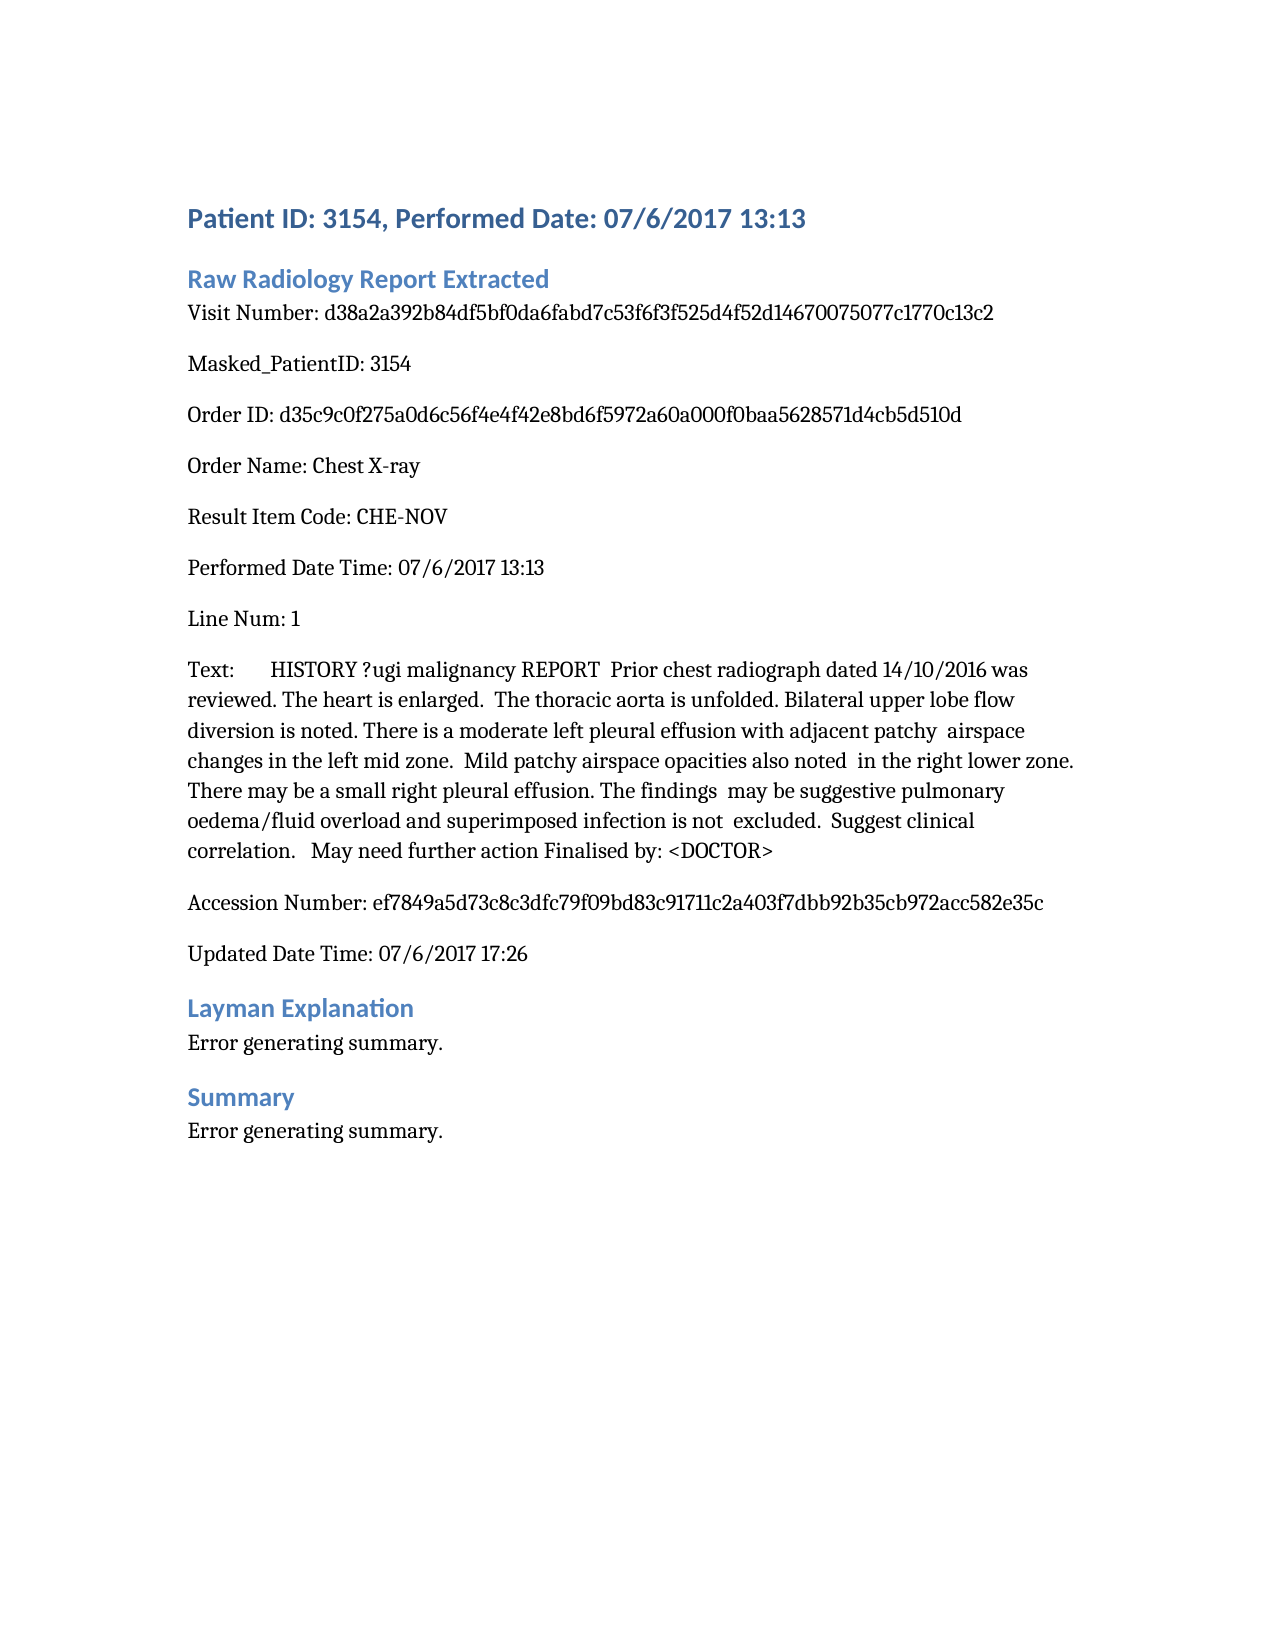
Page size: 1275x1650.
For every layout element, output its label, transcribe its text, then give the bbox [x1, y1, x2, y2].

text Updated Date Time: 07/6/2017 17:26 [187, 940, 1087, 967]
text Masked_PatientID: 3154 [187, 351, 1087, 377]
text Error generating summary. [187, 1118, 1087, 1144]
subtitle Patient ID: 3154, Performed Date: 07/6/2017 13:13 [187, 200, 1087, 236]
subtitle Raw Radiology Report Extracted [187, 262, 1087, 295]
text Performed Date Time: 07/6/2017 13:13 [187, 555, 1087, 581]
text Error generating summary. [187, 1029, 1087, 1056]
text Accession Number: ef7849a5d73c8c3dfc79f09bd83c91711c2a403f7dbb92b35cb972acc582e35c [187, 889, 1087, 916]
text Result Item Code: CHE-NOV [187, 504, 1087, 530]
text Visit Number: d38a2a392b84df5bf0da6fabd7c53f6f3f525d4f52d14670075077c1770c13c2 [187, 300, 1087, 326]
subtitle Summary [187, 1080, 1087, 1113]
text Line Num: 1 [187, 606, 1087, 632]
text Text: HISTORY ?ugi malignancy REPORT Prior chest radiograph dated 14/10/2016 was reviewed. The heart is enlarged. The thoracic aorta is unfolded. Bilateral upper lobe flow diversion is noted. There is a moderate left pleural effusion with adjacent patchy airspace changes in the left mid zone. Mild patchy airspace opacities also noted in the right lower zone. There may be a small right pleural effusion. The findings may be suggestive pulmonary oedema/fluid overload and superimposed infection is not excluded. Suggest clinical correlation. May need further action Finalised by: <DOCTOR> [187, 657, 1087, 864]
text Order ID: d35c9c0f275a0d6c56f4e4f42e8bd6f5972a60a000f0baa5628571d4cb5d510d [187, 402, 1087, 428]
subtitle Layman Explanation [187, 991, 1087, 1024]
text Order Name: Chest X-ray [187, 453, 1087, 479]
